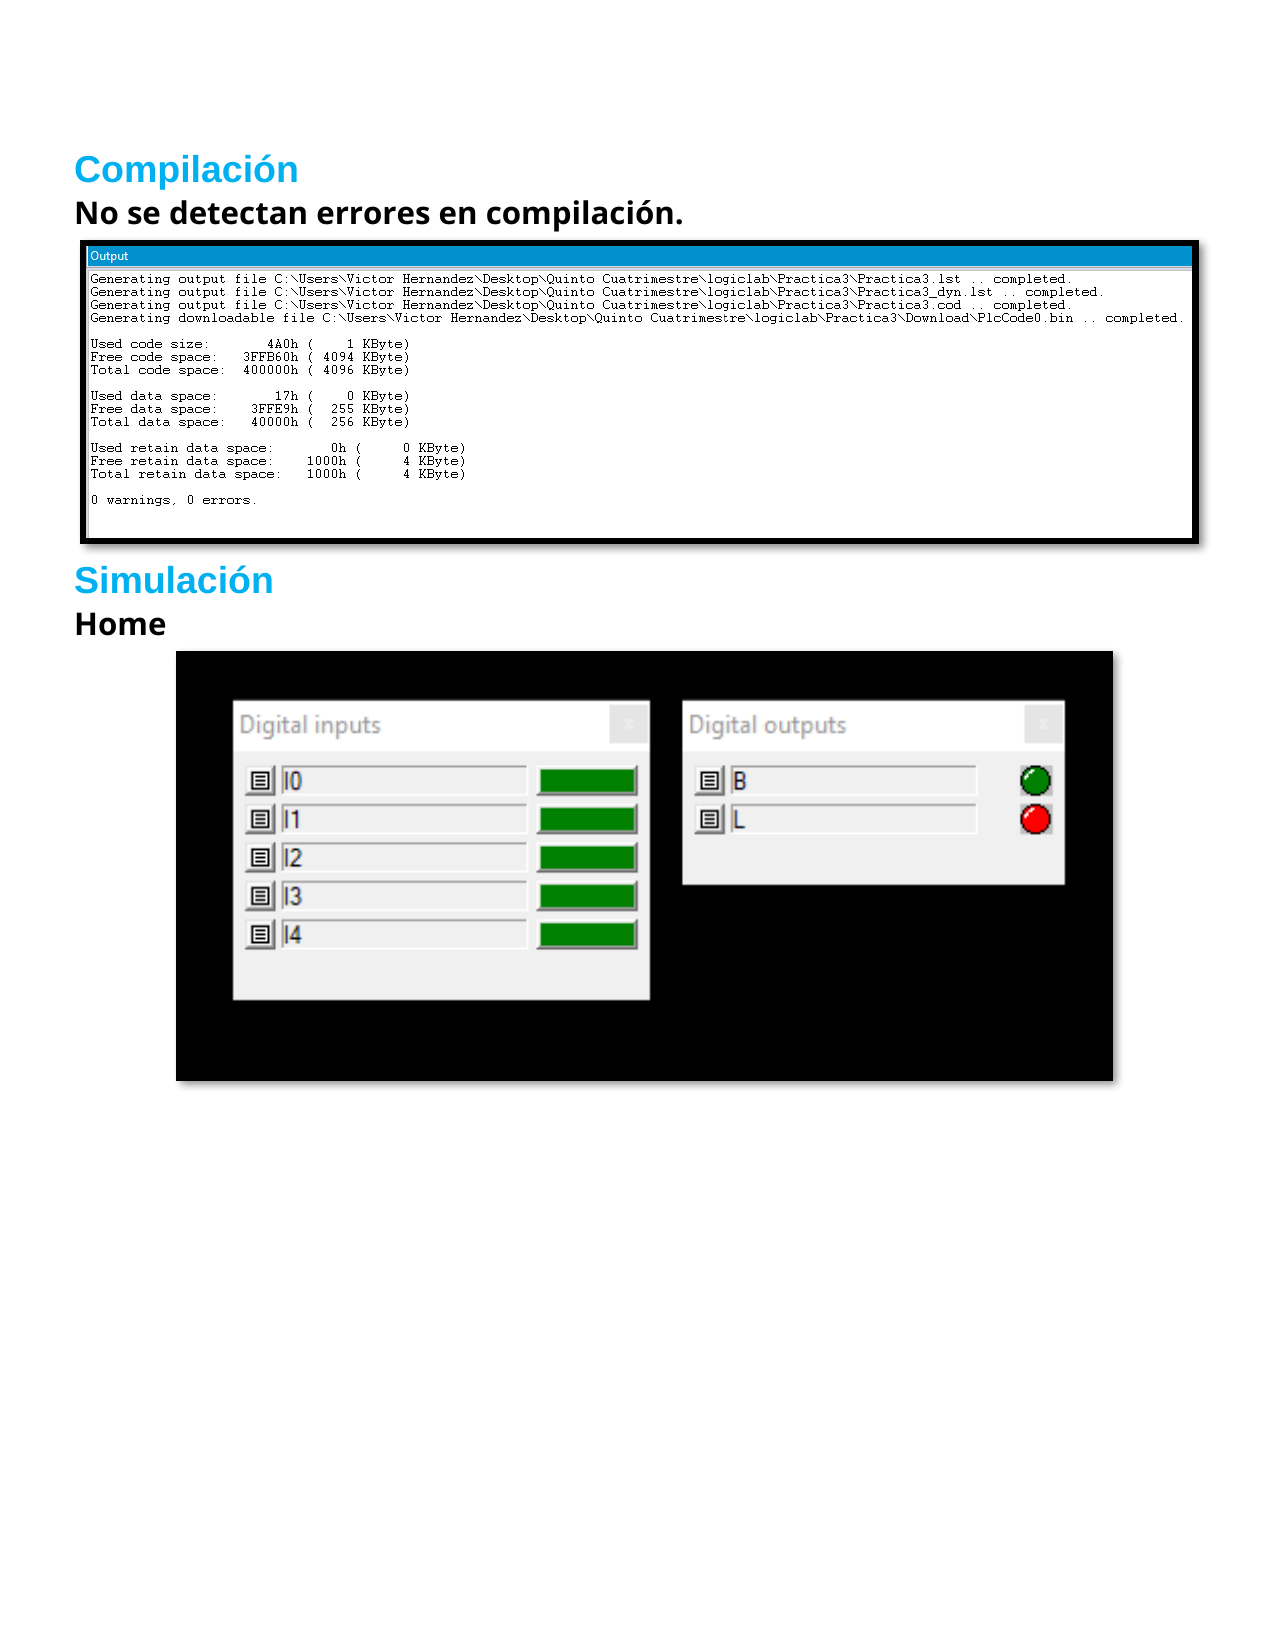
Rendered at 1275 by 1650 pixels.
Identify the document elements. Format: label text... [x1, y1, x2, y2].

text Home [74, 602, 1181, 644]
text No se detectan errores en compilación. [74, 191, 1181, 233]
text Simulación [74, 558, 1181, 602]
text Compilación [74, 148, 1181, 191]
picture [86, 246, 1192, 538]
picture [183, 657, 1107, 1074]
